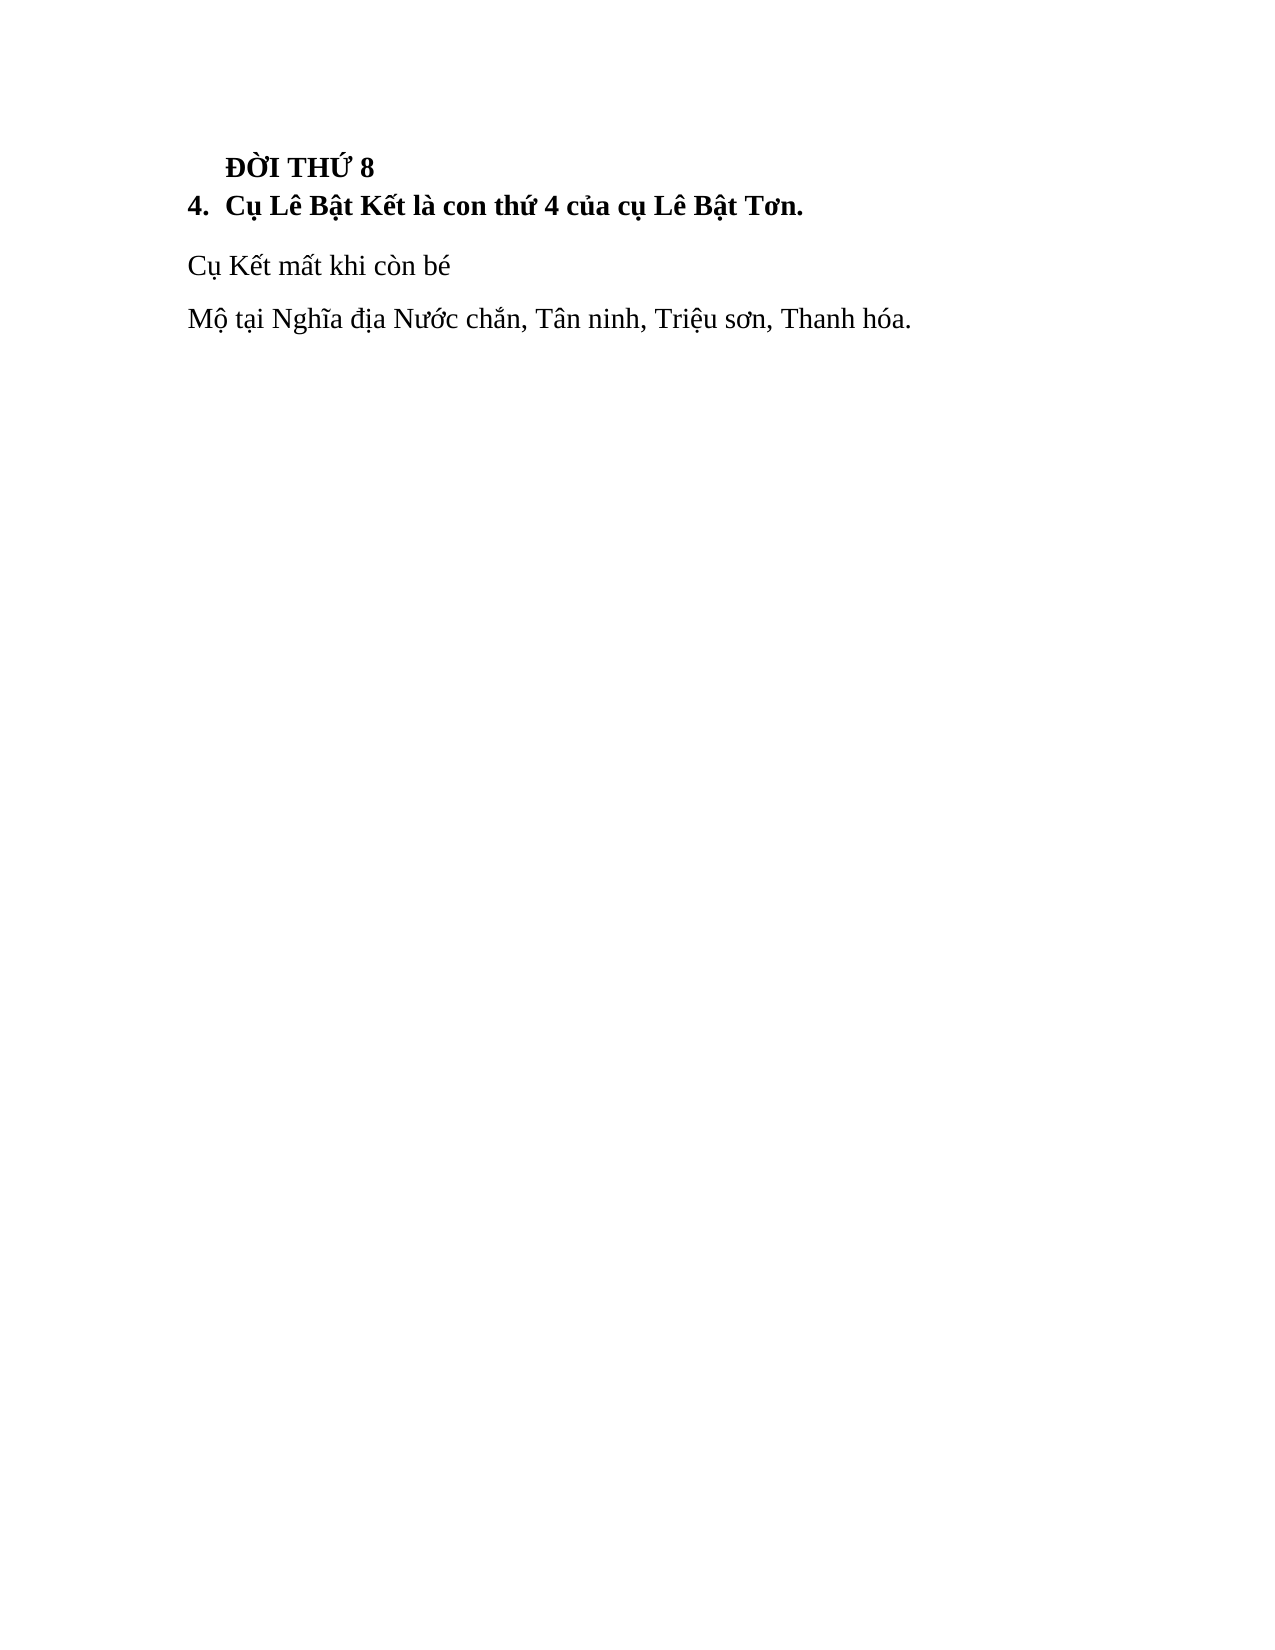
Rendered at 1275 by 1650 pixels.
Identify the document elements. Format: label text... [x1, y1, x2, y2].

text Cụ Kết mất khi còn bé [187, 248, 1125, 281]
list Cụ Lê Bật Kết là con thứ 4 của cụ Lê Bật Tơn. [187, 188, 1125, 222]
list ĐỜI THỨ 8 [225, 150, 1125, 183]
text Mộ tại Nghĩa địa Nước chắn, Tân ninh, Triệu sơn, Thanh hóa. [187, 301, 1125, 334]
